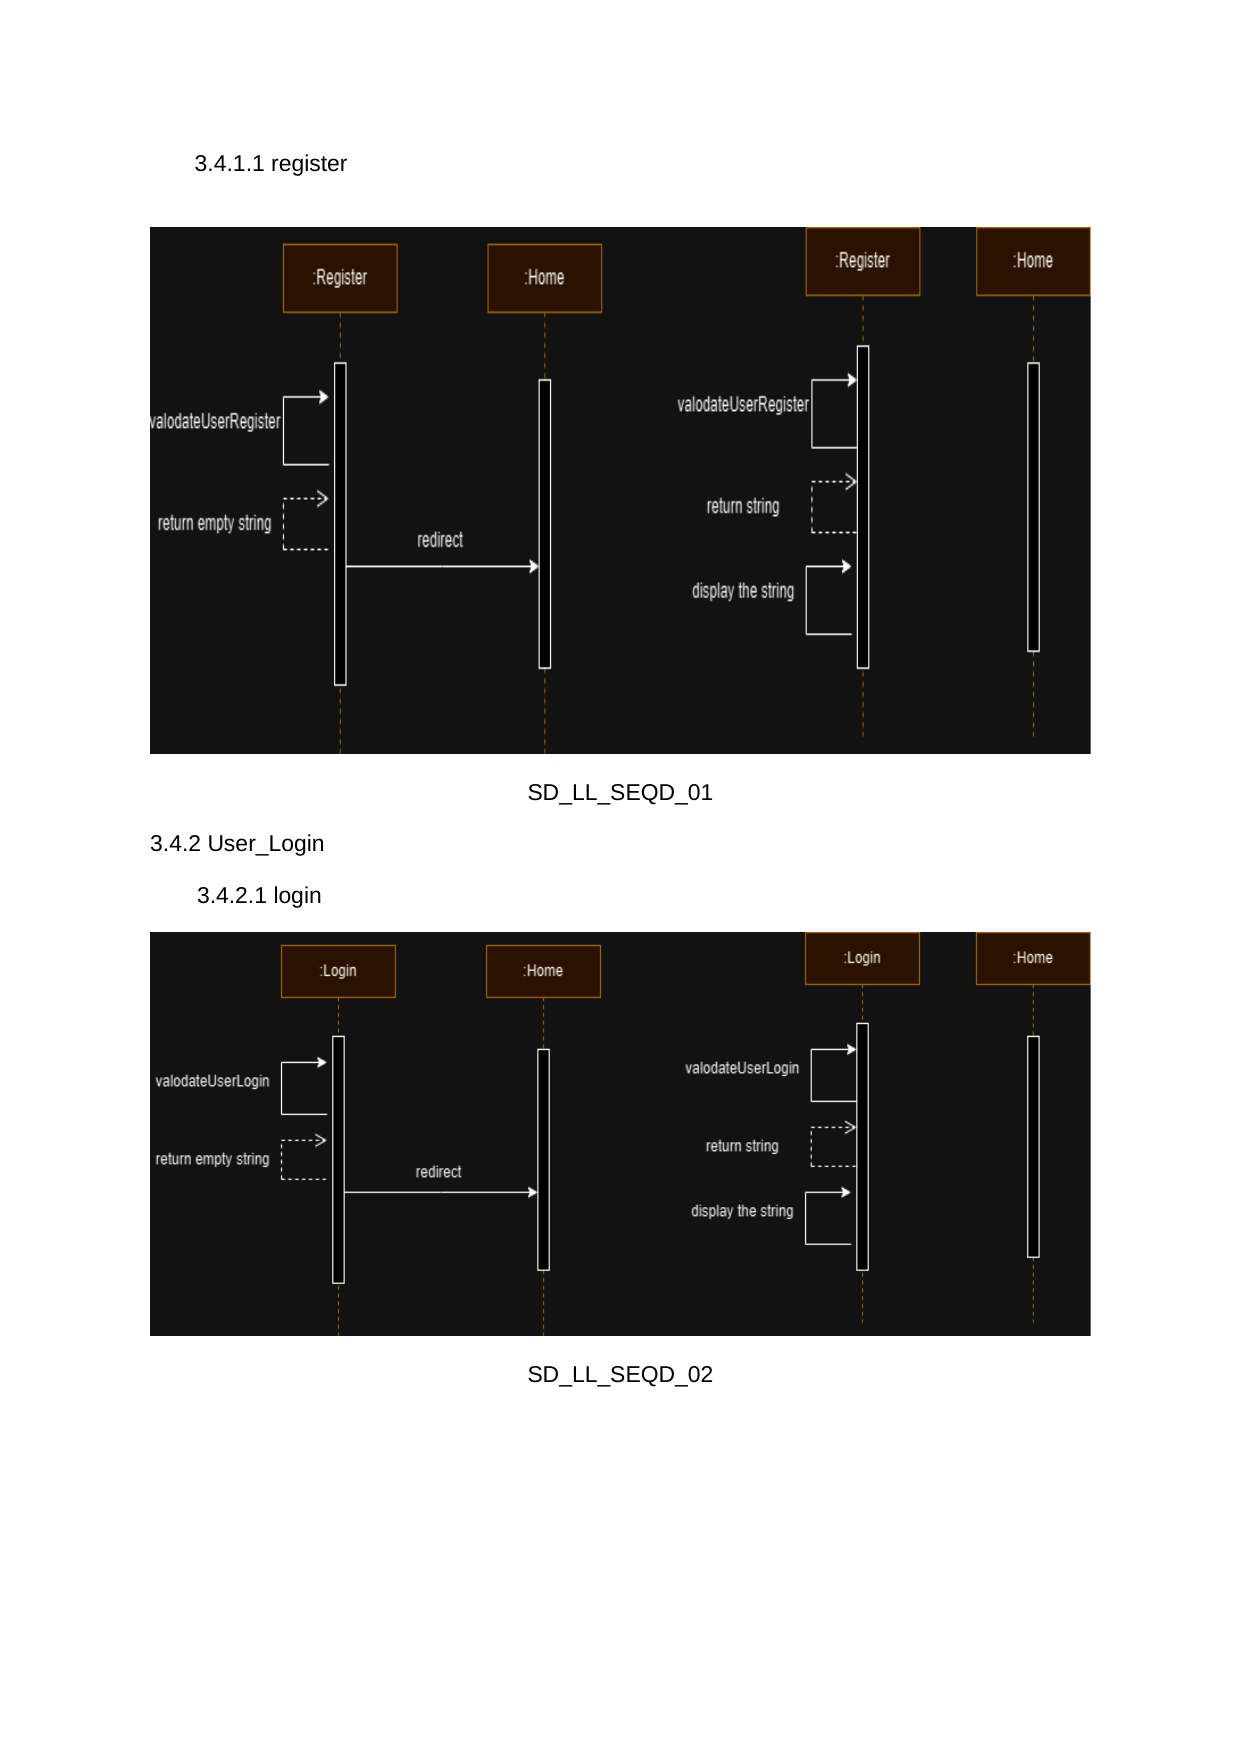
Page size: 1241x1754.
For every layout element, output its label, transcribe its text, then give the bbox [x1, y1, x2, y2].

picture [150, 932, 1091, 1336]
text 3.4.2 User_Login [150, 830, 1090, 857]
text SD_LL_SEQD_01 [150, 779, 1090, 805]
text 3.4.2.1 login [197, 882, 1090, 908]
text 3.4.1.1 register [150, 150, 1090, 176]
text SD_LL_SEQD_02 [150, 1361, 1090, 1387]
picture [150, 227, 1091, 754]
